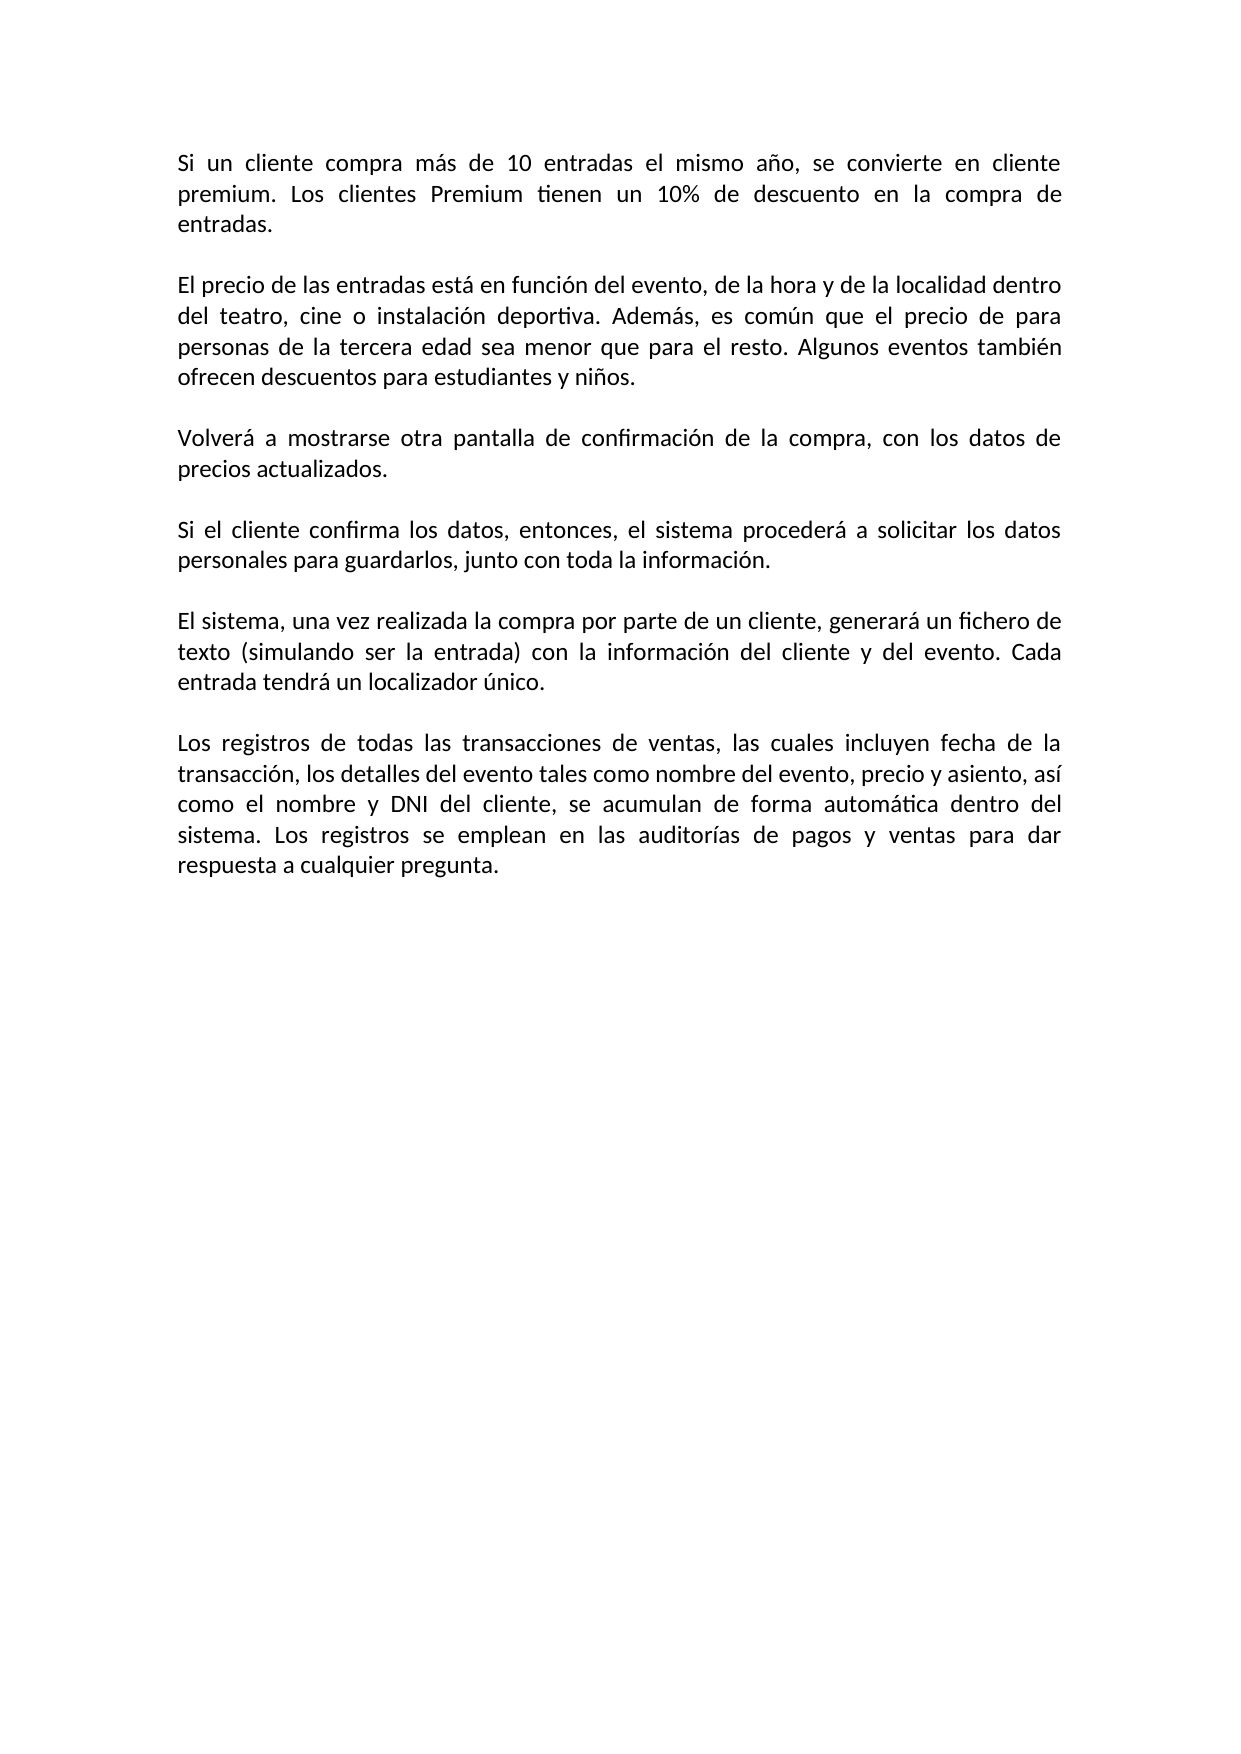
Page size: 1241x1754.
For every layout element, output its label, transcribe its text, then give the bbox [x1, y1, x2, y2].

text Volverá a mostrarse otra pantalla de confirmación de la compra, con los datos de precios actualizados. [177, 422, 1063, 483]
text Si un cliente compra más de 10 entradas el mismo año, se convierte en cliente premium. Los clientes Premium tienen un 10% de descuento en la compra de entradas. [177, 148, 1063, 239]
text Si el cliente confirma los datos, entonces, el sistema procederá a solicitar los datos personales para guardarlos, junto con toda la información. [177, 514, 1063, 575]
text El precio de las entradas está en función del evento, de la hora y de la localidad dentro del teatro, cine o instalación deportiva. Además, es común que el precio de para personas de la tercera edad sea menor que para el resto. Algunos eventos también ofrecen descuentos para estudiantes y niños. [177, 270, 1063, 392]
text El sistema, una vez realizada la compra por parte de un cliente, generará un fichero de texto (simulando ser la entrada) con la información del cliente y del evento. Cada entrada tendrá un localizador único. [177, 605, 1063, 697]
text Los registros de todas las transacciones de ventas, las cuales incluyen fecha de la transacción, los detalles del evento tales como nombre del evento, precio y asiento, así como el nombre y DNI del cliente, se acumulan de forma automática dentro del sistema. Los registros se emplean en las auditorías de pagos y ventas para dar respuesta a cualquier pregunta. [177, 727, 1063, 880]
